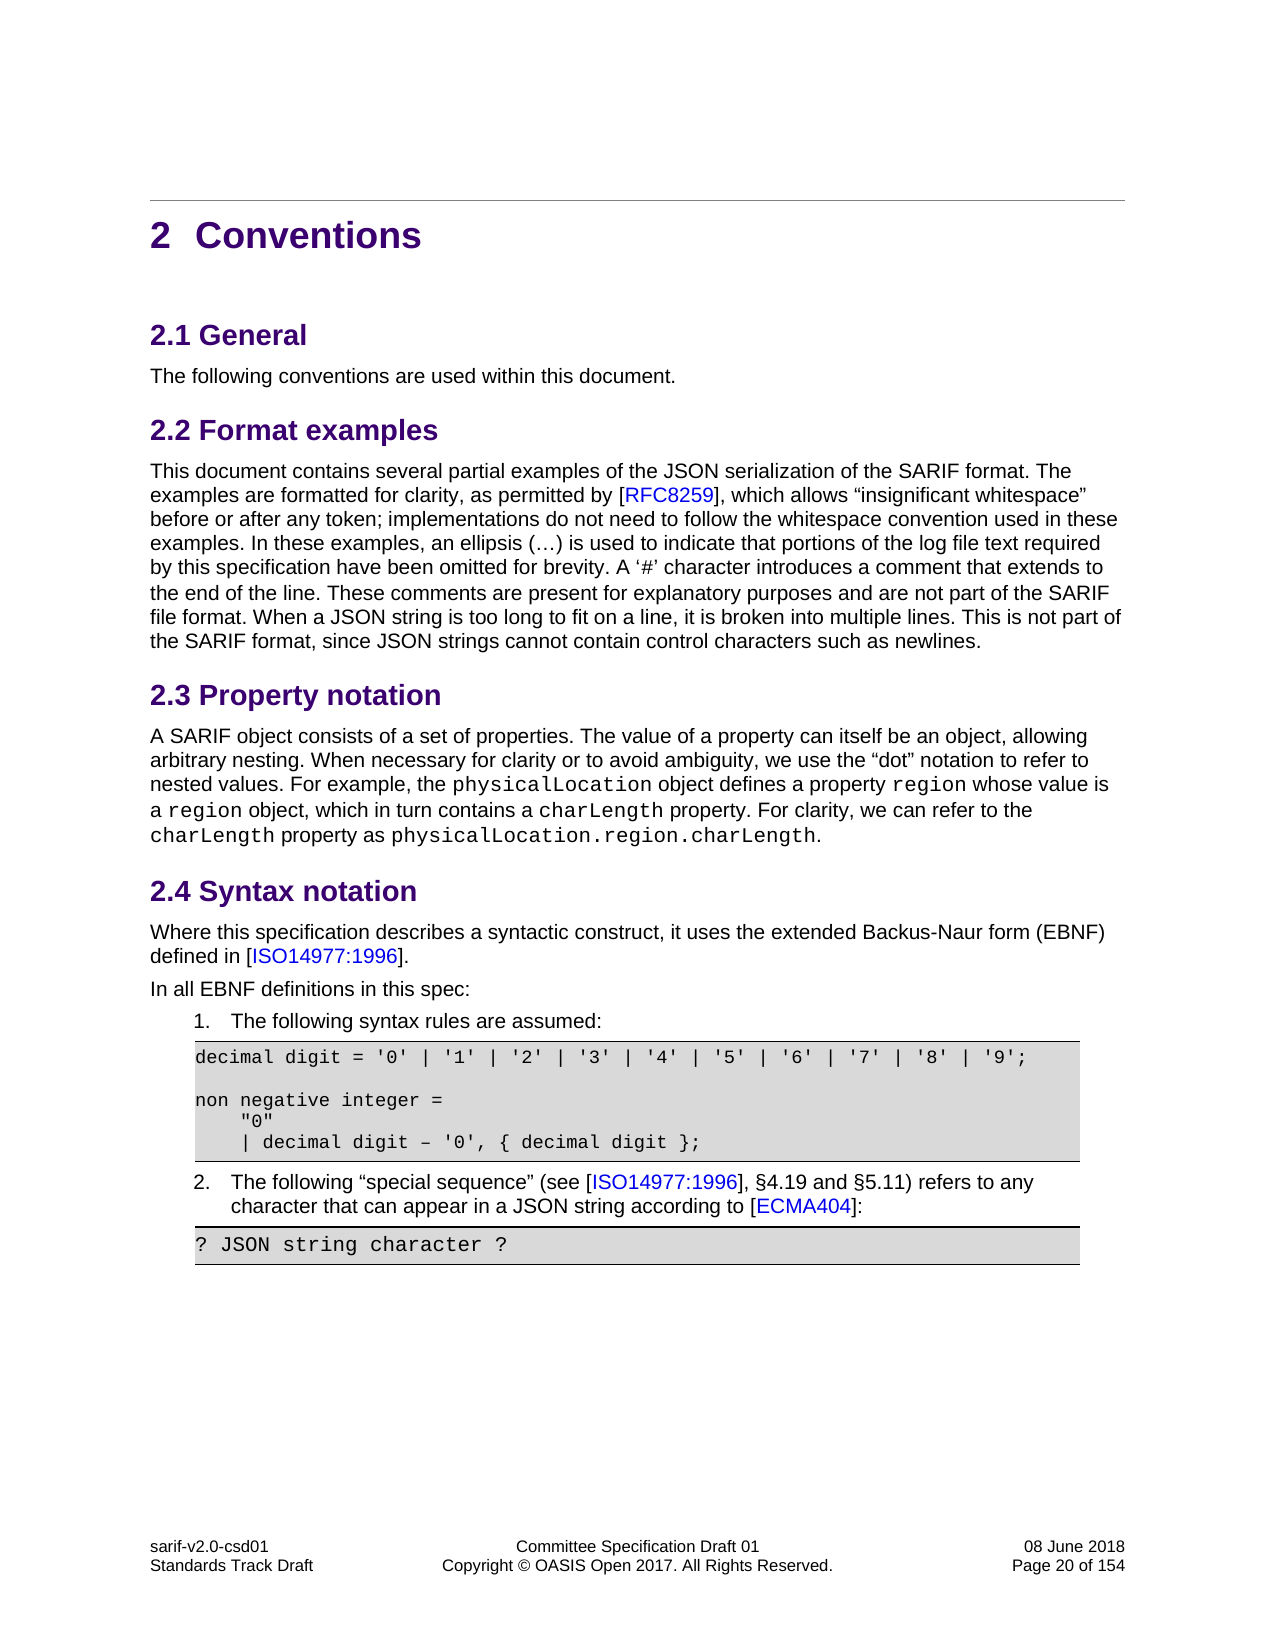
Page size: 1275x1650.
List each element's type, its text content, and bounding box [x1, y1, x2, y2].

list The following syntax rules are assumed: [193, 1009, 1125, 1033]
text The following conventions are used within this document. [150, 364, 1125, 388]
text This document contains several partial examples of the JSON serialization of the SARIF format. The examples are formatted for clarity, as permitted by [RFC8259], which allows “insignificant whitespace” before or after any token; implementations do not need to follow the whitespace convention used in these examples. In these examples, an ellipsis (…) is used to indicate that portions of the log file text required by this specification have been omitted for brevity. A ‘#’ character introduces a comment that extends to the end of the line. These comments are present for explanatory purposes and are not part of the SARIF file format. When a JSON string is too long to fit on a line, it is broken into multiple lines. This is not part of the SARIF format, since JSON strings cannot contain control characters such as newlines. [150, 459, 1125, 653]
list The following “special sequence” (see [ISO14977:1996], §4.19 and §5.11) refers to any character that can appear in a JSON string according to [ECMA404]: [193, 1170, 1125, 1218]
subtitle Syntax notation [150, 874, 1125, 908]
text ? JSON string character ? [195, 1228, 1080, 1264]
text decimal digit = '0' | '1' | '2' | '3' | '4' | '5' | '6' | '7' | '8' | '9'; [195, 1042, 1080, 1062]
text non negative integer = [195, 1083, 1080, 1105]
subtitle Property notation [150, 678, 1125, 711]
subtitle Conventions [150, 201, 1125, 257]
text "0" [195, 1105, 1080, 1126]
text | decimal digit – '0', { decimal digit }; [195, 1126, 1080, 1161]
subtitle Format examples [150, 413, 1125, 447]
subtitle General [150, 318, 1125, 352]
text Where this specification describes a syntactic construct, it uses the extended Backus-Naur form (EBNF) defined in [ISO14977:1996]. [150, 920, 1125, 968]
text In all EBNF definitions in this spec: [150, 976, 1125, 1000]
text A SARIF object consists of a set of properties. The value of a property can itself be an object, allowing arbitrary nesting. When necessary for clarity or to avoid ambiguity, we use the “dot” notation to refer to nested values. For example, the physicalLocation object defines a property region whose value is a region object, which in turn contains a charLength property. For clarity, we can refer to the charLength property as physicalLocation.region.charLength. [150, 724, 1125, 849]
